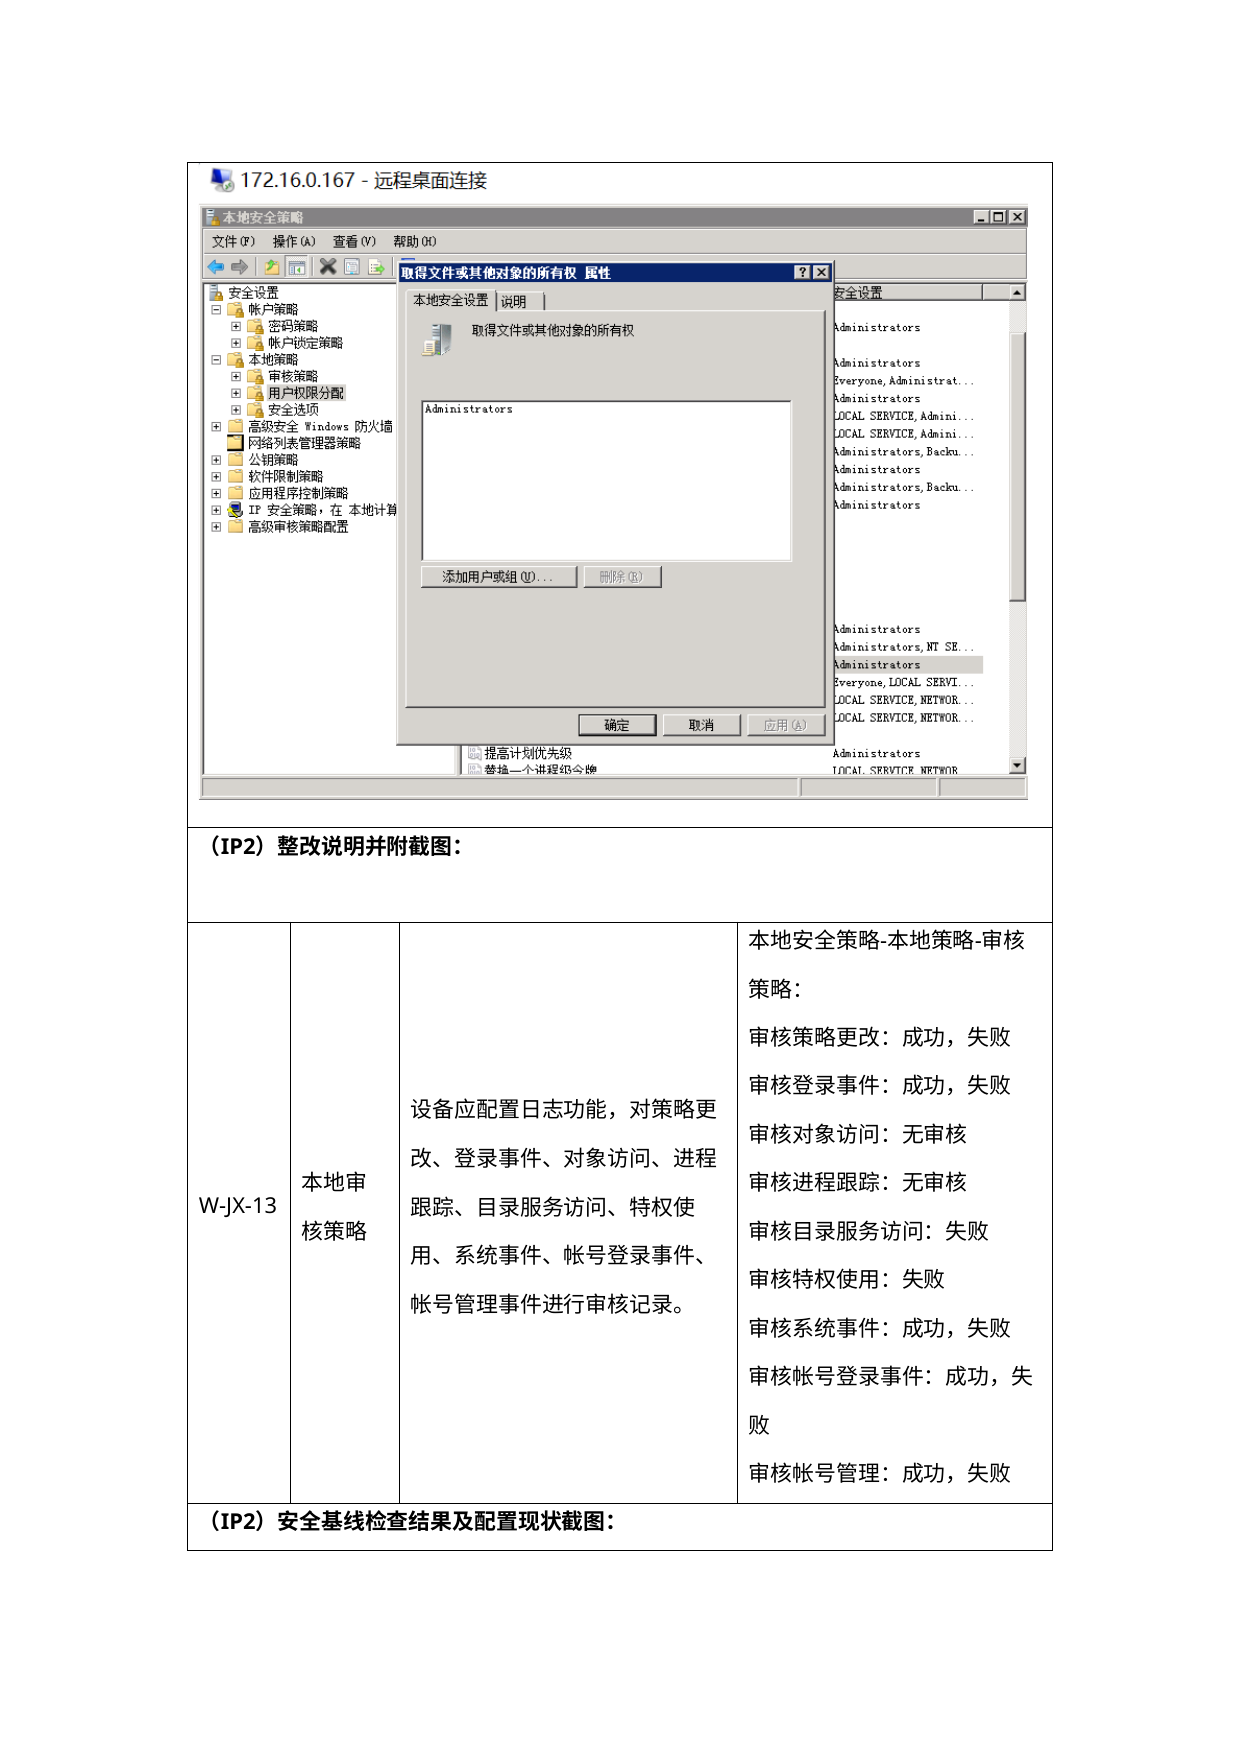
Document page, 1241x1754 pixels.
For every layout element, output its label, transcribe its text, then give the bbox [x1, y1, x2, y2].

picture [198, 163, 1028, 800]
table_cell 本地审核策略 [291, 923, 399, 1502]
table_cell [188, 163, 1052, 827]
table_cell （IP2）整改说明并附截图： [188, 828, 1052, 922]
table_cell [188, 1504, 1052, 1550]
table_cell W-JX-13 [188, 923, 290, 1502]
table_cell 本地安全策略-本地策略-审核策略： 审核策略更改：成功，失败 审核登录事件：成功，失败 审核对象访问：无审核 审核进程跟踪：无审核 审核目录服务访问：失败 审核特权使用：失败 审核系统事件：成功，失败 审核帐号登录事件：成功，失败 审核帐号管理：成功，失败 [738, 923, 1052, 1502]
table_cell 设备应配置日志功能，对策略更改、登录事件、对象访问、进程跟踪、目录服务访问、特权使用、系统事件、帐号登录事件、帐号管理事件进行审核记录。 [400, 923, 737, 1502]
